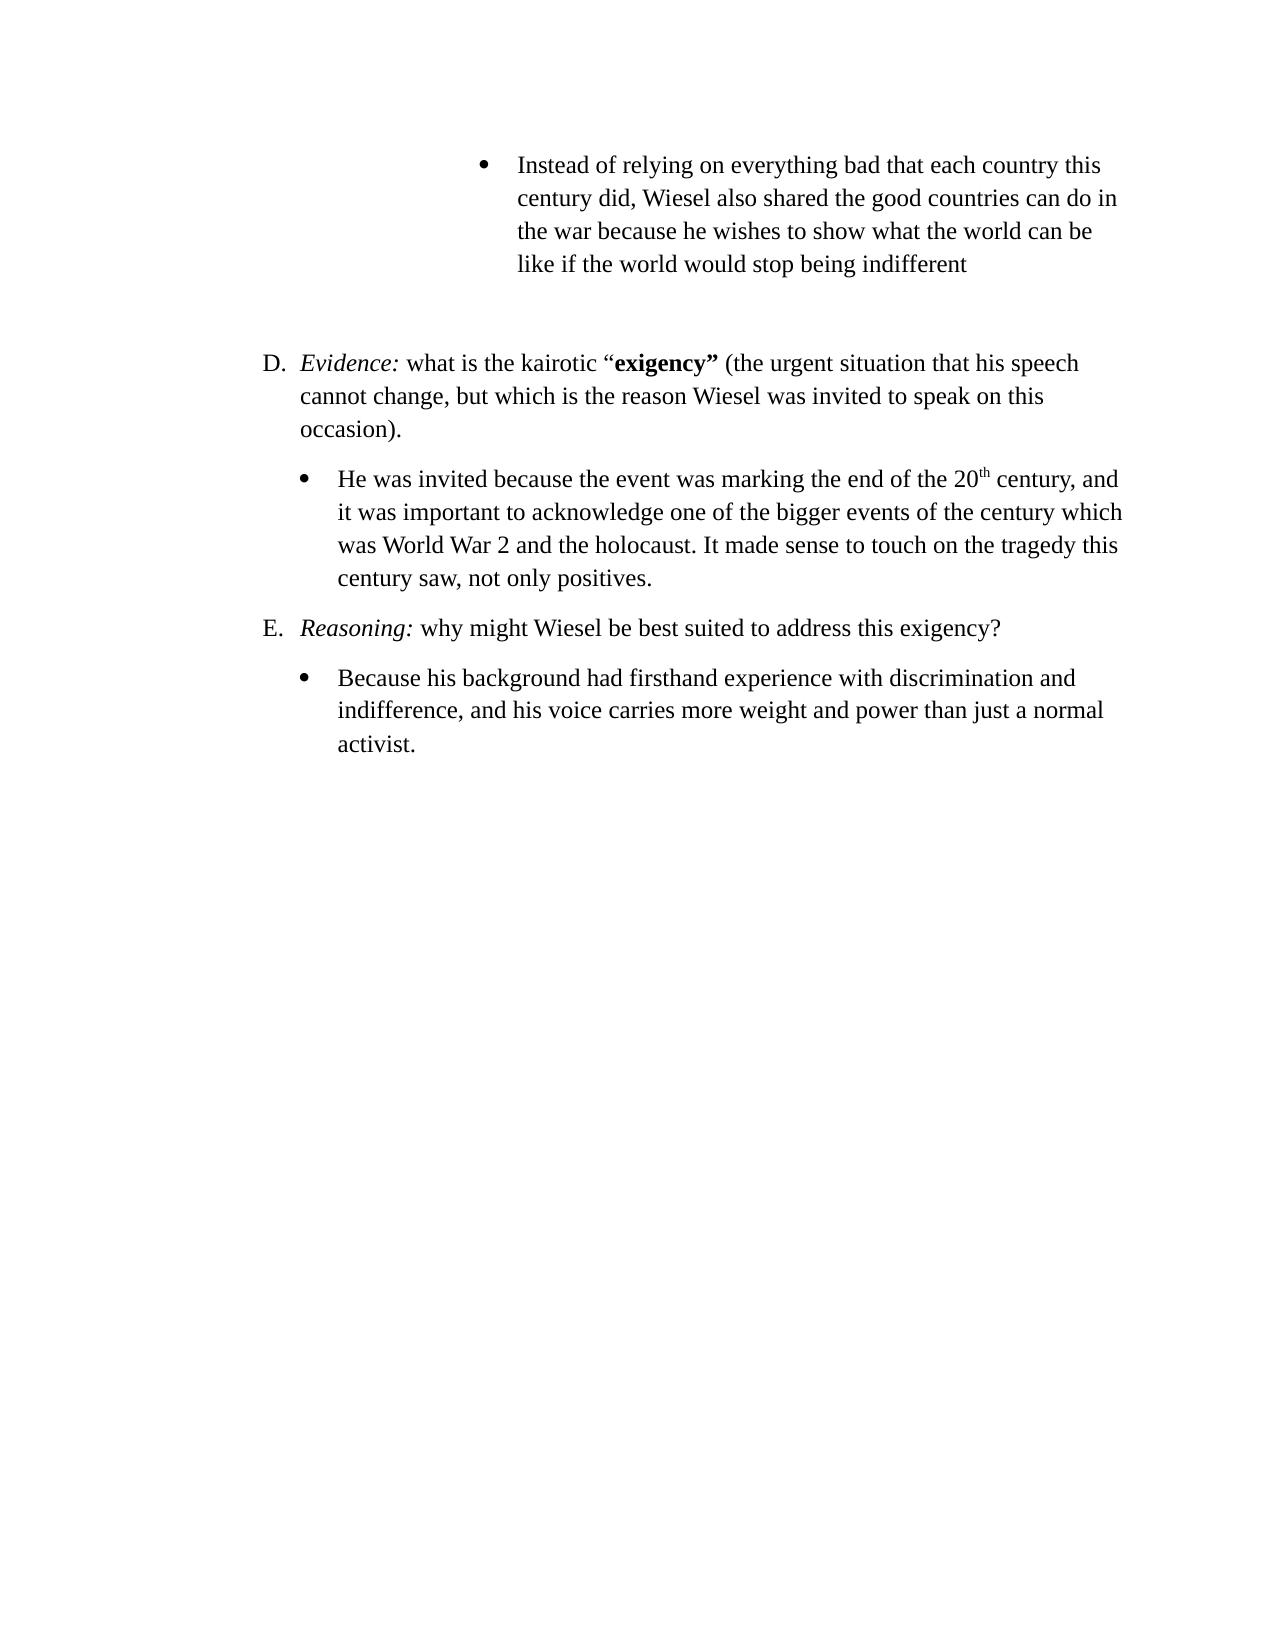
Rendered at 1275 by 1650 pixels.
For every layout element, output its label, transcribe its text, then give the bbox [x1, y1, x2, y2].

list He was invited because the event was marking the end of the 20th century, and it was important to acknowledge one of the bigger events of the century which was World War 2 and the holocaust. It made sense to touch on the tragedy this century saw, not only positives. [300, 464, 1125, 592]
list Instead of relying on everything bad that each country this century did, Wiesel also shared the good countries can do in the war because he wishes to show what the world can be like if the world would stop being indifferent [479, 150, 1125, 278]
list Evidence: what is the kairotic “exigency” (the urgent situation that his speech cannot change, but which is the reason Wiesel was invited to speak on this occasion). [262, 348, 1125, 443]
list Because his background had firsthand experience with discrimination and indifference, and his voice carries more weight and power than just a normal activist. [300, 663, 1125, 757]
list Reasoning: why might Wiesel be best suited to address this exigency? [262, 613, 1125, 642]
